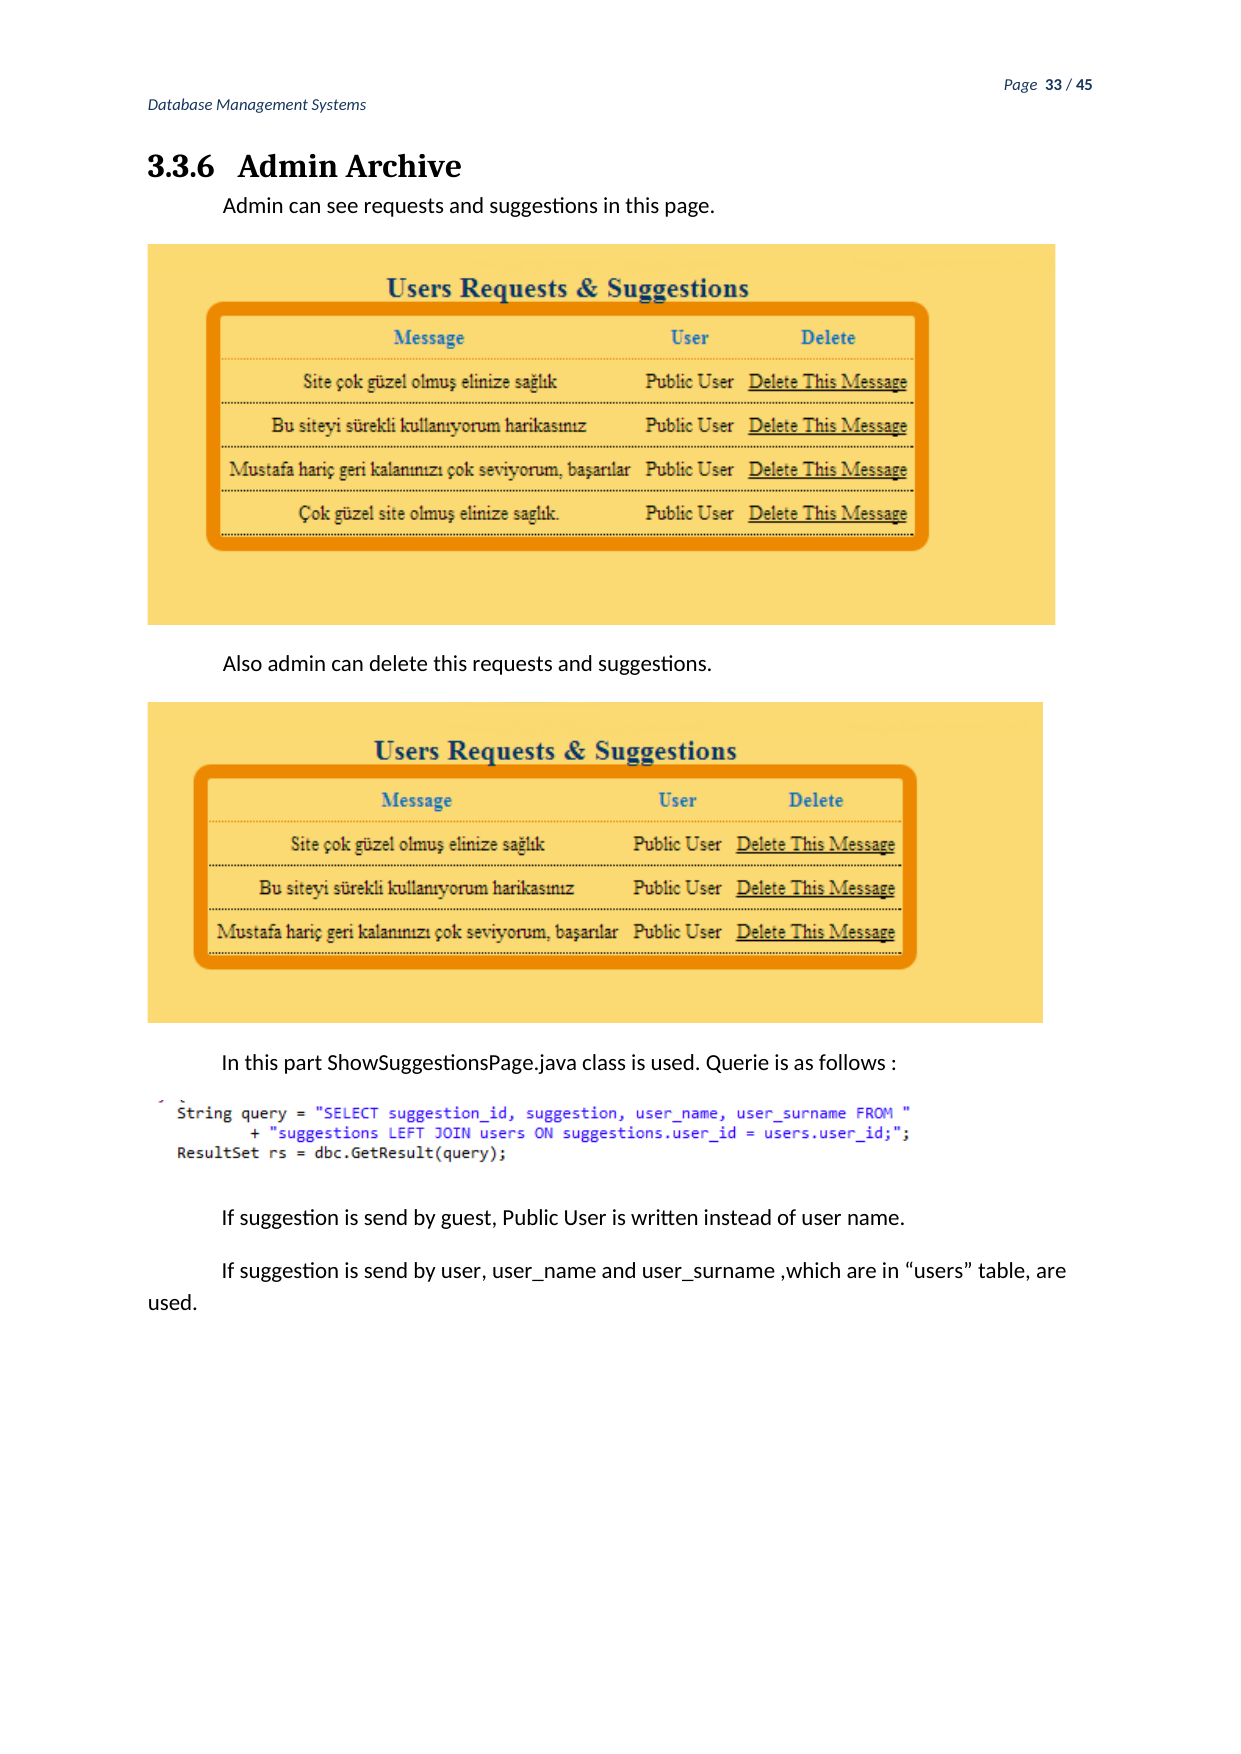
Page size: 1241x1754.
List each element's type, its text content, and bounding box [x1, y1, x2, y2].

text If suggestion is send by guest, Public User is written instead of user name. [148, 1203, 1093, 1231]
text Admin can see requests and suggestions in this page. [223, 192, 1093, 220]
subtitle Admin Archive [148, 148, 1093, 186]
text If suggestion is send by user, user_name and user_surname ,which are in “users” table, are used. [148, 1256, 1093, 1316]
text In this part ShowSuggestionsPage.java class is used. Querie is as follows : [148, 1048, 1093, 1076]
text Also admin can delete this requests and suggestions. [223, 649, 1093, 677]
